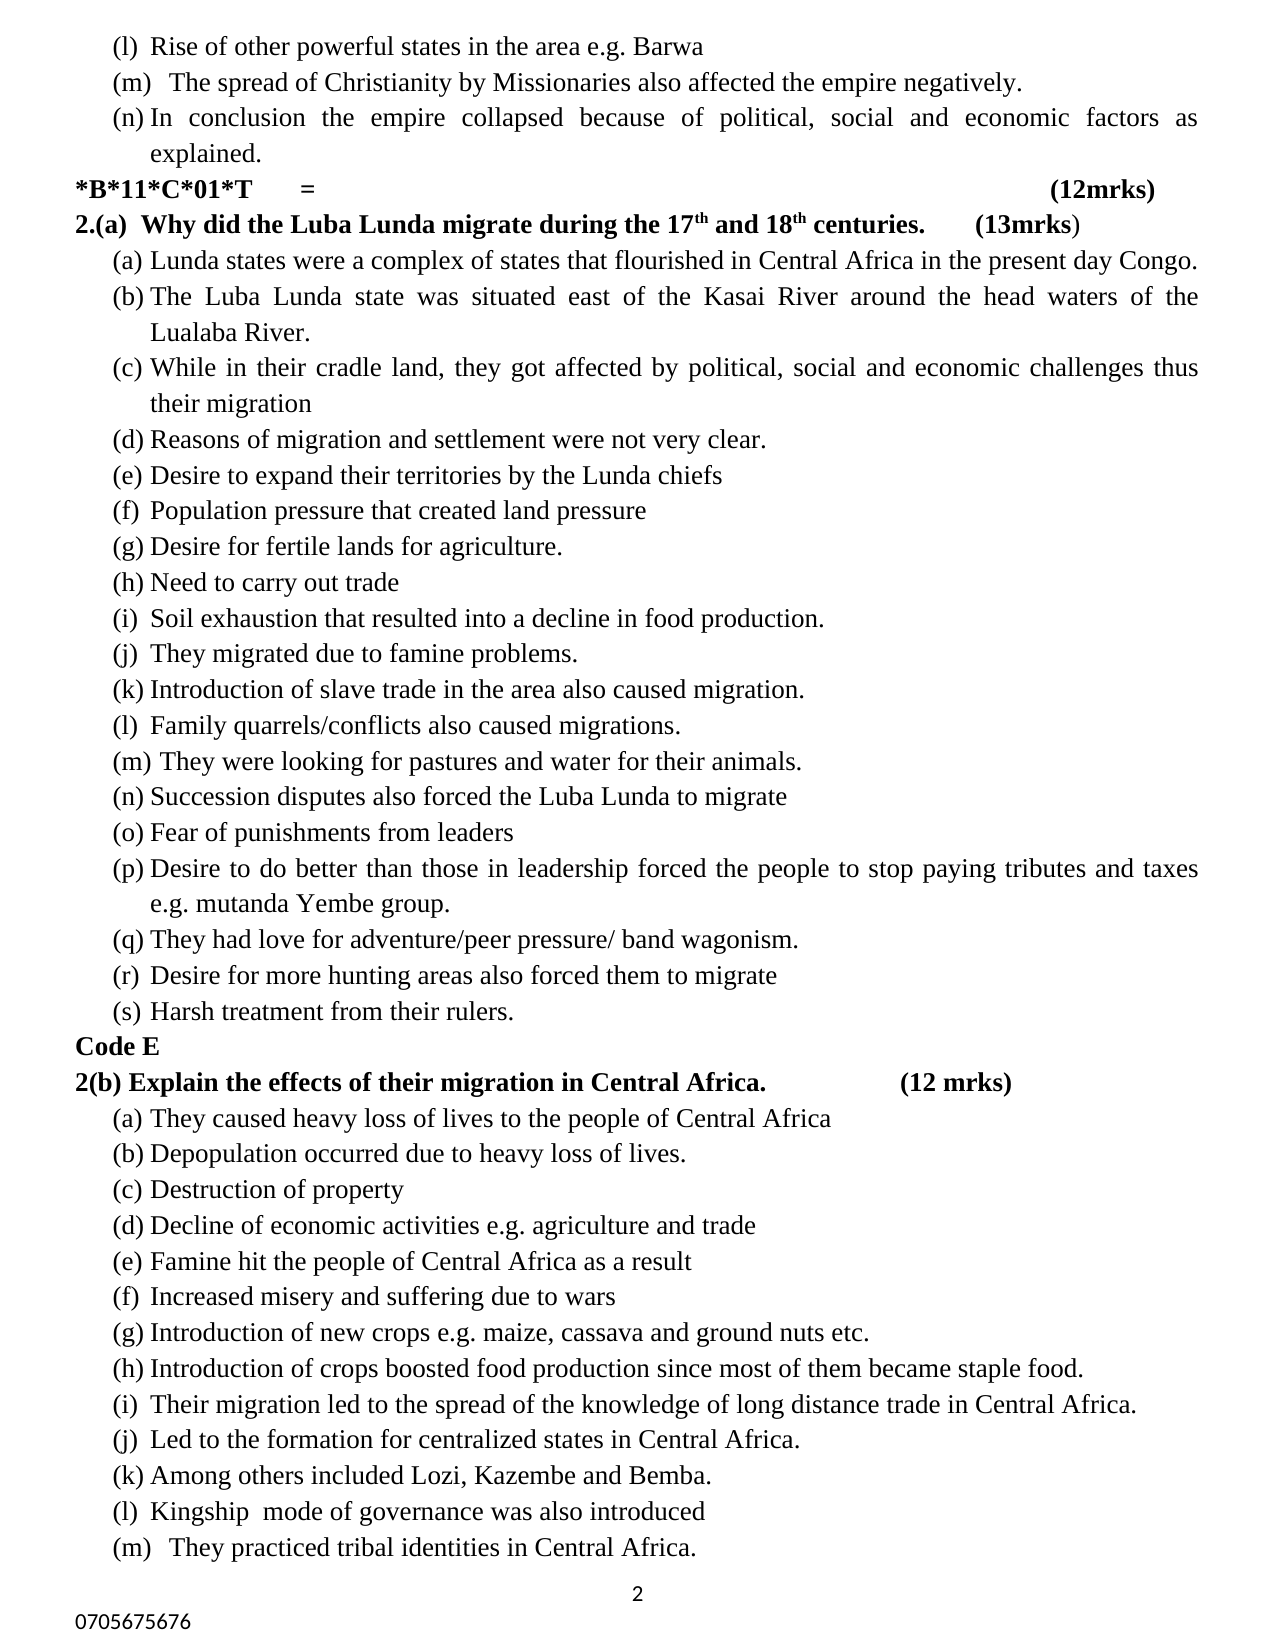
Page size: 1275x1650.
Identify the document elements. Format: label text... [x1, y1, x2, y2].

list The spread of Christianity by Missionaries also affected the empire negatively. [112, 66, 1200, 97]
list Desire to expand their territories by the Lunda chiefs [112, 459, 1200, 490]
list They were looking for pastures and water for their animals. [112, 744, 1200, 776]
list Among others included Lozi, Kazembe and Bemba. [112, 1459, 1200, 1490]
list Family quarrels/conflicts also caused migrations. [112, 709, 1200, 740]
list In conclusion the empire collapsed because of political, social and economic factors as explained. [112, 101, 1200, 168]
list Harsh treatment from their rulers. [112, 995, 1200, 1026]
list Introduction of crops boosted food production since most of them became staple food. [112, 1352, 1200, 1383]
list Desire for fertile lands for agriculture. [112, 530, 1200, 561]
list Destruction of property [112, 1173, 1200, 1204]
list The Luba Lunda state was situated east of the Kasai River around the head waters of the Lualaba River. [112, 280, 1200, 347]
list Introduction of slave trade in the area also caused migration. [112, 673, 1200, 704]
list Rise of other powerful states in the area e.g. Barwa [112, 30, 1200, 61]
list Lunda states were a complex of states that flourished in Central Africa in the present day Congo. [112, 244, 1200, 276]
list Succession disputes also forced the Luba Lunda to migrate [112, 780, 1200, 811]
text 2.(a) Why did the Luba Lunda migrate during the 17th and 18th centuries. (13mrks) [75, 209, 1200, 240]
list Decline of economic activities e.g. agriculture and trade [112, 1209, 1200, 1240]
list Need to carry out trade [112, 566, 1200, 597]
list They migrated due to famine problems. [112, 637, 1200, 668]
list They had love for adventure/peer pressure/ band wagonism. [112, 923, 1200, 954]
text *B*11*C*01*T = (12mrks) [75, 173, 1200, 204]
list Population pressure that created land pressure [112, 494, 1200, 526]
list Desire for more hunting areas also forced them to migrate [112, 959, 1200, 990]
list Reasons of migration and settlement were not very clear. [112, 423, 1200, 454]
list Desire to do better than those in leadership forced the people to stop paying tributes and taxes e.g. mutanda Yembe group. [112, 852, 1200, 919]
list Increased misery and suffering due to wars [112, 1281, 1200, 1312]
list Kingship mode of governance was also introduced [112, 1495, 1200, 1526]
list Introduction of new crops e.g. maize, cassava and ground nuts etc. [112, 1316, 1200, 1347]
list While in their cradle land, they got affected by political, social and economic challenges thus their migration [112, 352, 1200, 418]
list Depopulation occurred due to heavy loss of lives. [112, 1138, 1200, 1169]
list They caused heavy loss of lives to the people of Central Africa [112, 1102, 1200, 1133]
text 2(b) Explain the effects of their migration in Central Africa. (12 mrks) [75, 1066, 1200, 1097]
list Fear of punishments from leaders [112, 816, 1200, 847]
text Code E [75, 1030, 1200, 1062]
list Their migration led to the spread of the knowledge of long distance trade in Central Africa. [112, 1388, 1200, 1419]
list Soil exhaustion that resulted into a decline in food production. [112, 602, 1200, 633]
list Led to the formation for centralized states in Central Africa. [112, 1423, 1200, 1454]
list They practiced tribal identities in Central Africa. [112, 1531, 1200, 1562]
list Famine hit the people of Central Africa as a result [112, 1245, 1200, 1276]
